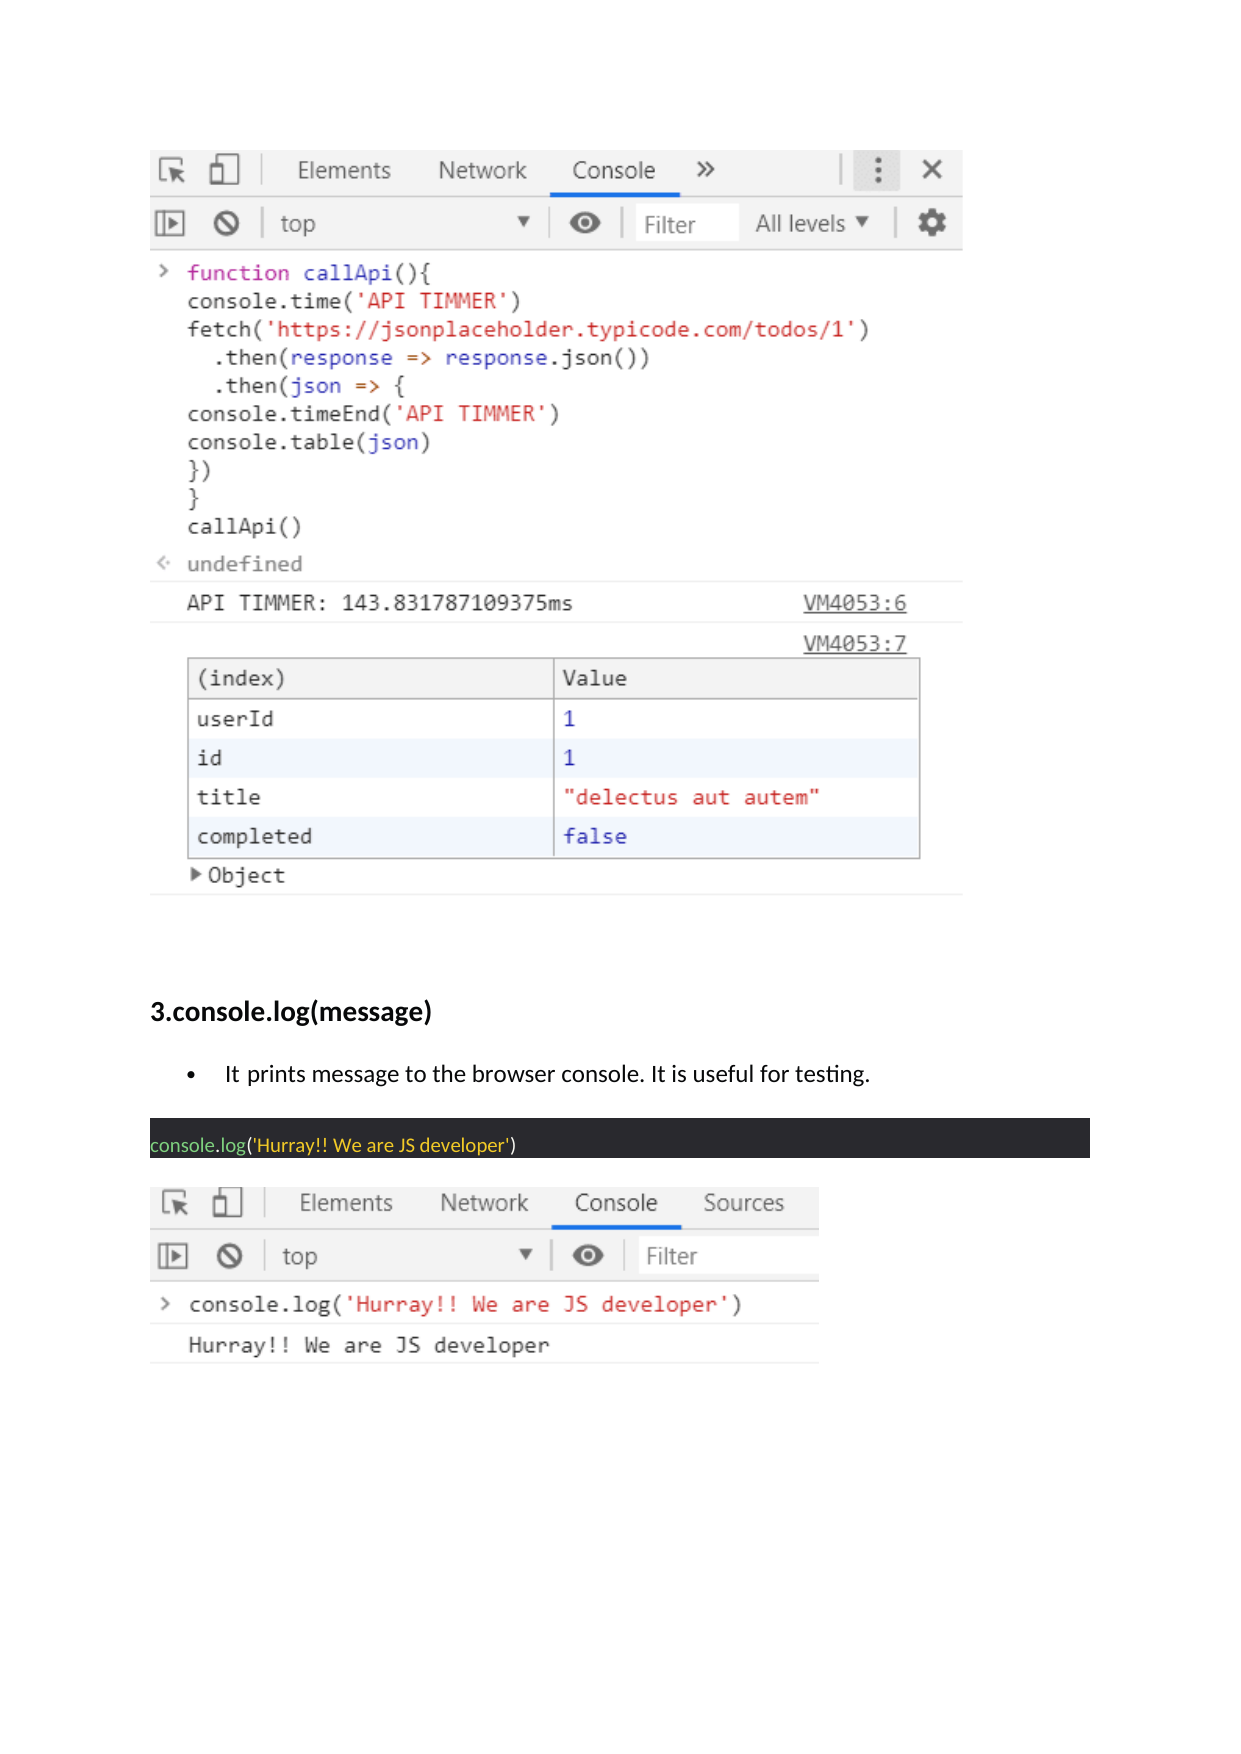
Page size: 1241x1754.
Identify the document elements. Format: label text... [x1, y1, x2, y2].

picture [150, 1187, 819, 1367]
text console.log('Hurray!! We are JS developer') [150, 1118, 1090, 1158]
list It prints message to the browser console. It is useful for testing. [187, 1058, 1090, 1089]
picture [150, 150, 963, 897]
text 3.console.log(message) [150, 993, 1090, 1029]
